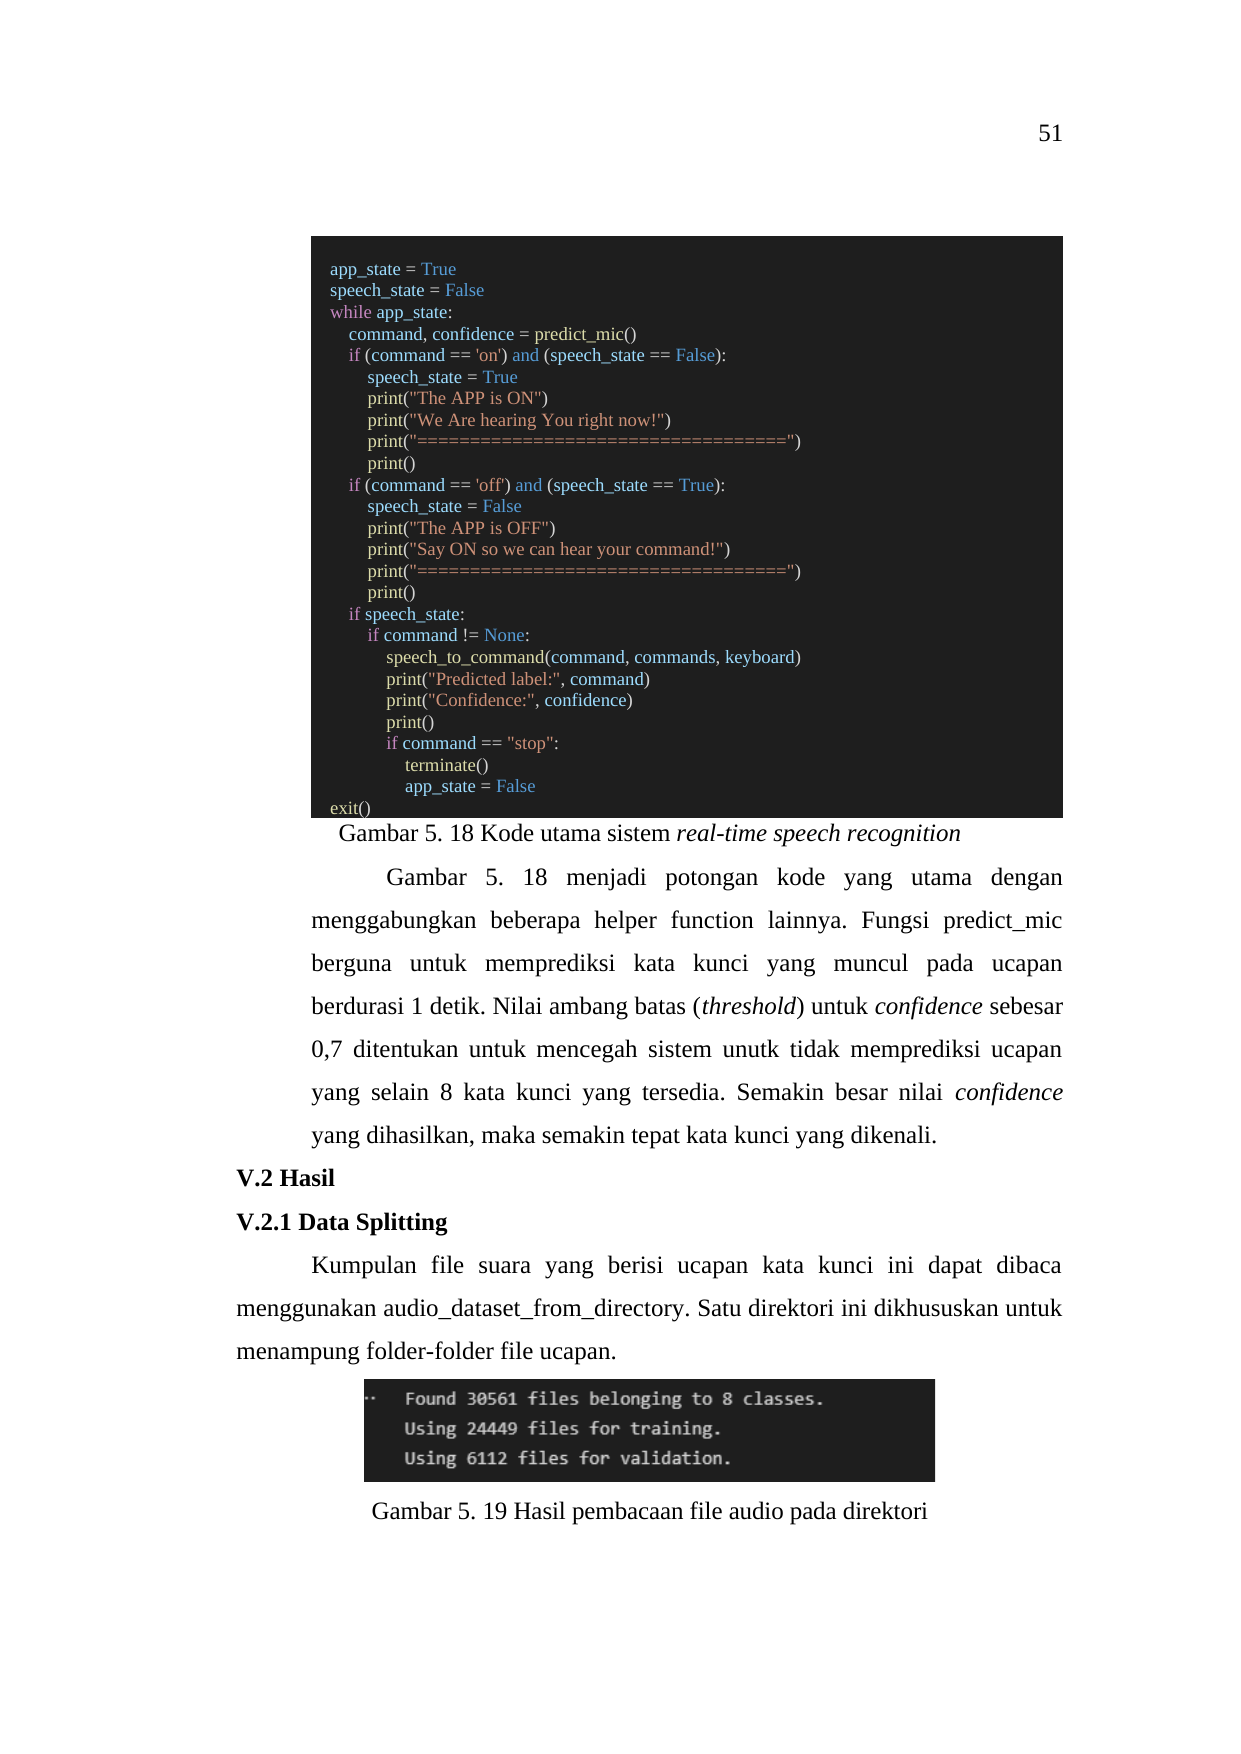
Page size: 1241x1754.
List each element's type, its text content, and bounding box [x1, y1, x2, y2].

text while app_state: [311, 301, 1063, 322]
text speech_state = True [311, 366, 1063, 387]
text command, confidence = predict_mic() [311, 322, 1063, 344]
text print("The APP is ON") [311, 387, 1063, 409]
text print("Say ON so we can hear your command!") [311, 538, 1063, 560]
text terminate() [311, 754, 1063, 775]
subtitle Hasil [236, 1163, 1063, 1192]
text print("The APP is OFF") [311, 517, 1063, 538]
text exit() [311, 797, 1063, 818]
subtitle Data Splitting [236, 1207, 1063, 1235]
text print("===================================") [311, 560, 1063, 581]
text app_state = False [311, 775, 1063, 797]
text if command == "stop": [311, 732, 1063, 754]
text print() [311, 452, 1063, 473]
text print() [311, 581, 1063, 603]
text print() [311, 711, 1063, 732]
text print("===================================") [311, 430, 1063, 452]
text print("Predicted label:", command) [311, 667, 1063, 689]
text if command != None: [311, 624, 1063, 646]
picture [364, 1379, 936, 1482]
text if speech_state: [311, 603, 1063, 624]
text print("Confidence:", confidence) [311, 689, 1063, 711]
text if (command == 'on') and (speech_state == False): [311, 344, 1063, 366]
text speech_to_command(command, commands, keyboard) [311, 646, 1063, 667]
text app_state = True [311, 258, 1063, 279]
text if (command == 'off') and (speech_state == True): [311, 473, 1063, 495]
text speech_state = False [311, 279, 1063, 301]
text speech_state = False [311, 495, 1063, 517]
text print("We Are hearing You right now!") [311, 409, 1063, 430]
list Gambar 5. 18 menjadi potongan kode yang utama dengan menggabungkan beberapa helper function lainnya. Fungsi predict_mic berguna untuk memprediksi kata kunci yang muncul pada ucapan berdurasi 1 detik. Nilai ambang batas (threshold) untuk confidence sebesar 0,7 ditentukan untuk mencegah sistem unutk tidak memprediksi ucapan yang selain 8 kata kunci yang tersedia. Semakin besar nilai confidence yang dihasilkan, maka semakin tepat kata kunci yang dikenali. [311, 862, 1063, 1149]
text Kumpulan file suara yang berisi ucapan kata kunci ini dapat dibaca menggunakan audio_dataset_from_directory. Satu direktori ini dikhususkan untuk menampung folder-folder file ucapan. [236, 1250, 1063, 1365]
